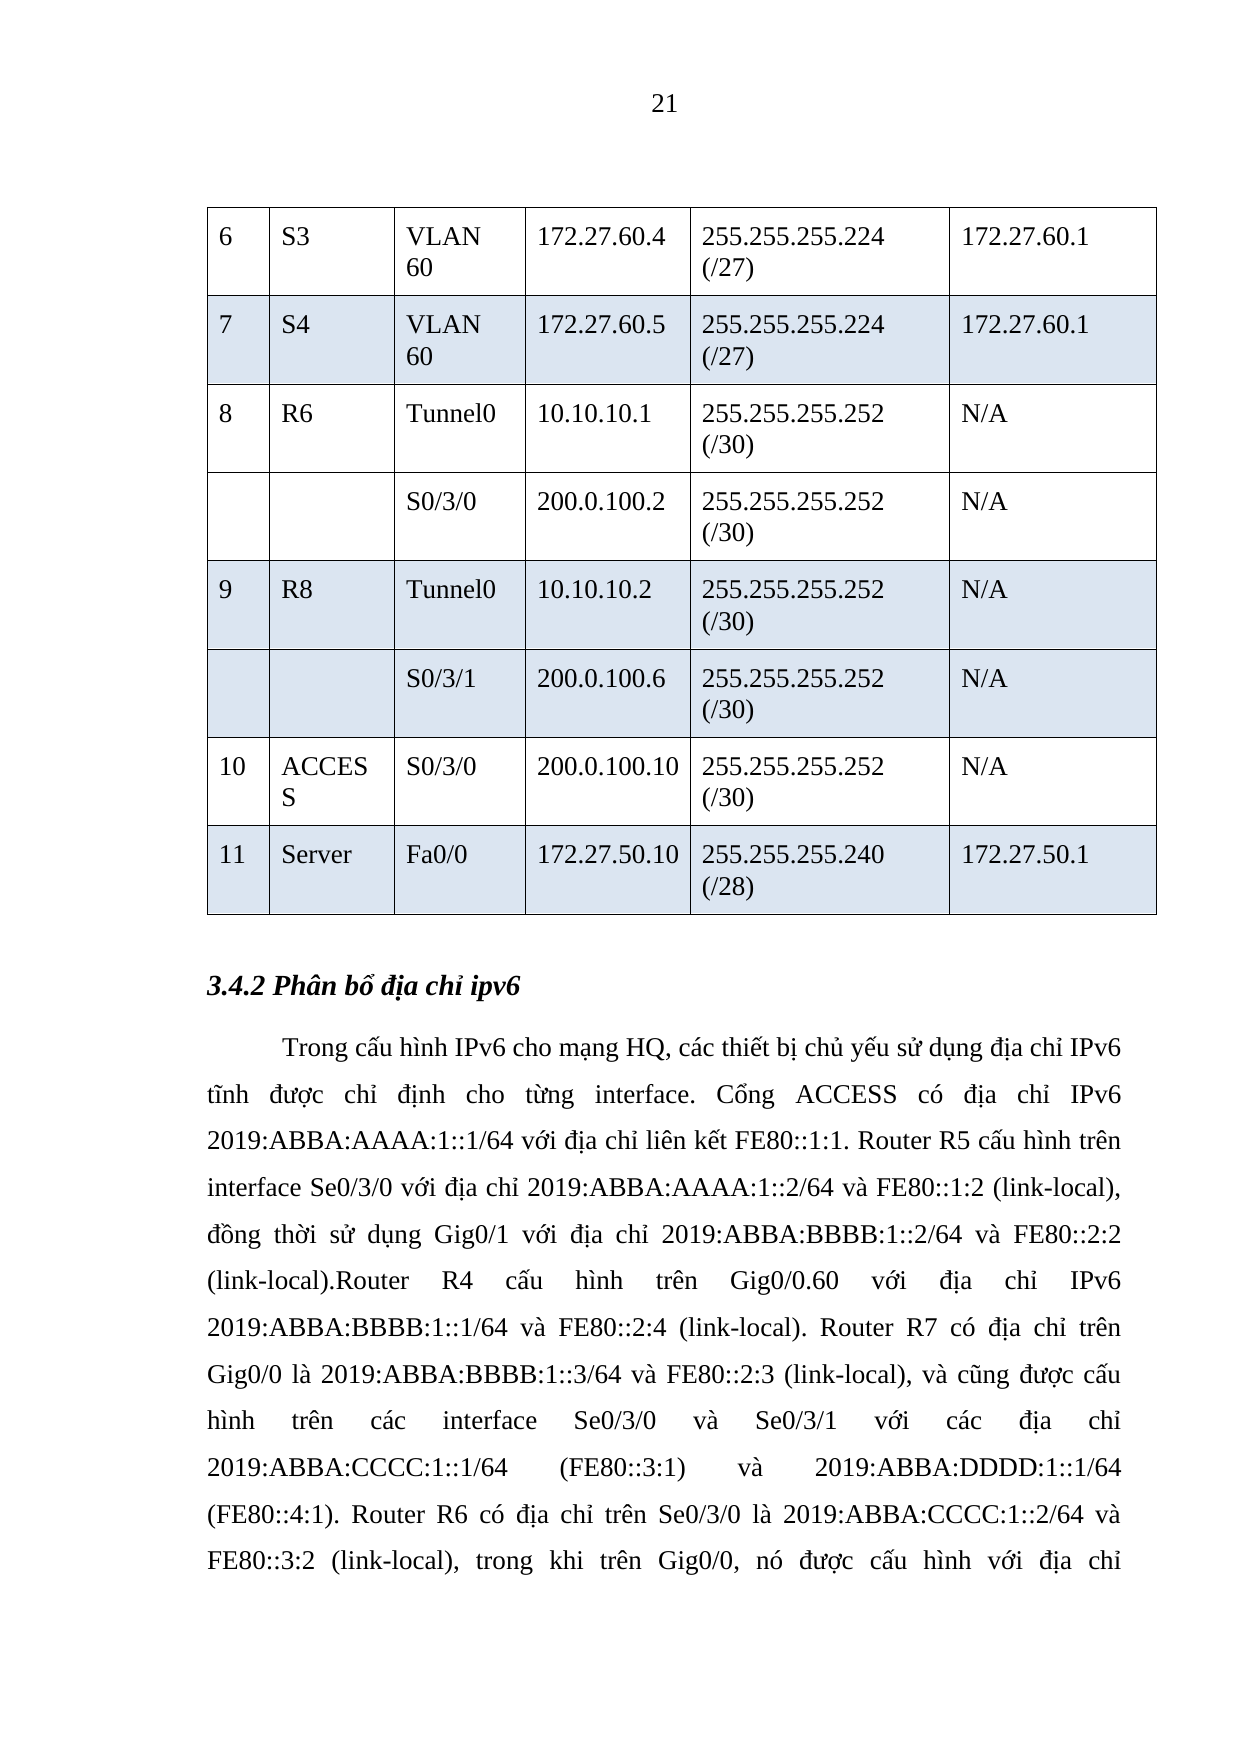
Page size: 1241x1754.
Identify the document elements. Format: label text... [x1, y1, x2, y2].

table_cell N/A [950, 650, 1156, 737]
table_cell 172.27.60.4 [526, 208, 690, 295]
table_cell 11 [208, 826, 269, 913]
table_cell 255.255.255.252 (/30) [691, 561, 949, 648]
table_cell [270, 473, 394, 560]
table_cell 255.255.255.240 (/28) [691, 826, 949, 913]
table_cell 255.255.255.252 (/30) [691, 385, 949, 472]
table_cell Tunnel0 [395, 561, 525, 648]
table_cell VLAN 60 [395, 296, 525, 383]
table_cell 10.10.10.2 [526, 561, 690, 648]
table_cell S4 [270, 296, 394, 383]
table_cell VLAN 60 [395, 208, 525, 295]
table_cell Tunnel0 [395, 385, 525, 472]
table_cell 6 [208, 208, 269, 295]
table_cell 200.0.100.2 [526, 473, 690, 560]
table_cell N/A [950, 738, 1156, 825]
table_cell S3 [270, 208, 394, 295]
table_cell 255.255.255.252 (/30) [691, 738, 949, 825]
table_cell 7 [208, 296, 269, 383]
table_cell S0/3/0 [395, 473, 525, 560]
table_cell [691, 208, 949, 295]
table_cell 10 [208, 738, 269, 825]
table_cell [270, 650, 394, 737]
table_cell 255.255.255.224 (/27) [691, 296, 949, 383]
table_cell R6 [270, 385, 394, 472]
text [207, 1031, 1122, 1576]
table_cell N/A [950, 385, 1156, 472]
table_cell Fa0/0 [395, 826, 525, 913]
table_cell 255.255.255.252 (/30) [691, 650, 949, 737]
table_cell N/A [950, 561, 1156, 648]
table_cell 200.0.100.6 [526, 650, 690, 737]
table_cell [208, 650, 269, 737]
table_cell [208, 473, 269, 560]
table_cell 200.0.100.10 [526, 738, 690, 825]
table_cell 172.27.50.10 [526, 826, 690, 913]
table_cell 255.255.255.252 (/30) [691, 473, 949, 560]
table_cell 9 [208, 561, 269, 648]
table_cell R8 [270, 561, 394, 648]
subtitle Phân bổ địa chỉ ipv6 [207, 968, 1122, 1002]
table_cell 172.27.60.5 [526, 296, 690, 383]
table_cell 172.27.60.1 [950, 296, 1156, 383]
table_cell 172.27.50.1 [950, 826, 1156, 913]
table_cell Server [270, 826, 394, 913]
table_cell S0/3/0 [395, 738, 525, 825]
table_cell 172.27.60.1 [950, 208, 1156, 295]
table_cell ACCESS [270, 738, 394, 825]
table_cell N/A [950, 473, 1156, 560]
table_cell 8 [208, 385, 269, 472]
table_cell S0/3/1 [395, 650, 525, 737]
table_cell 10.10.10.1 [526, 385, 690, 472]
